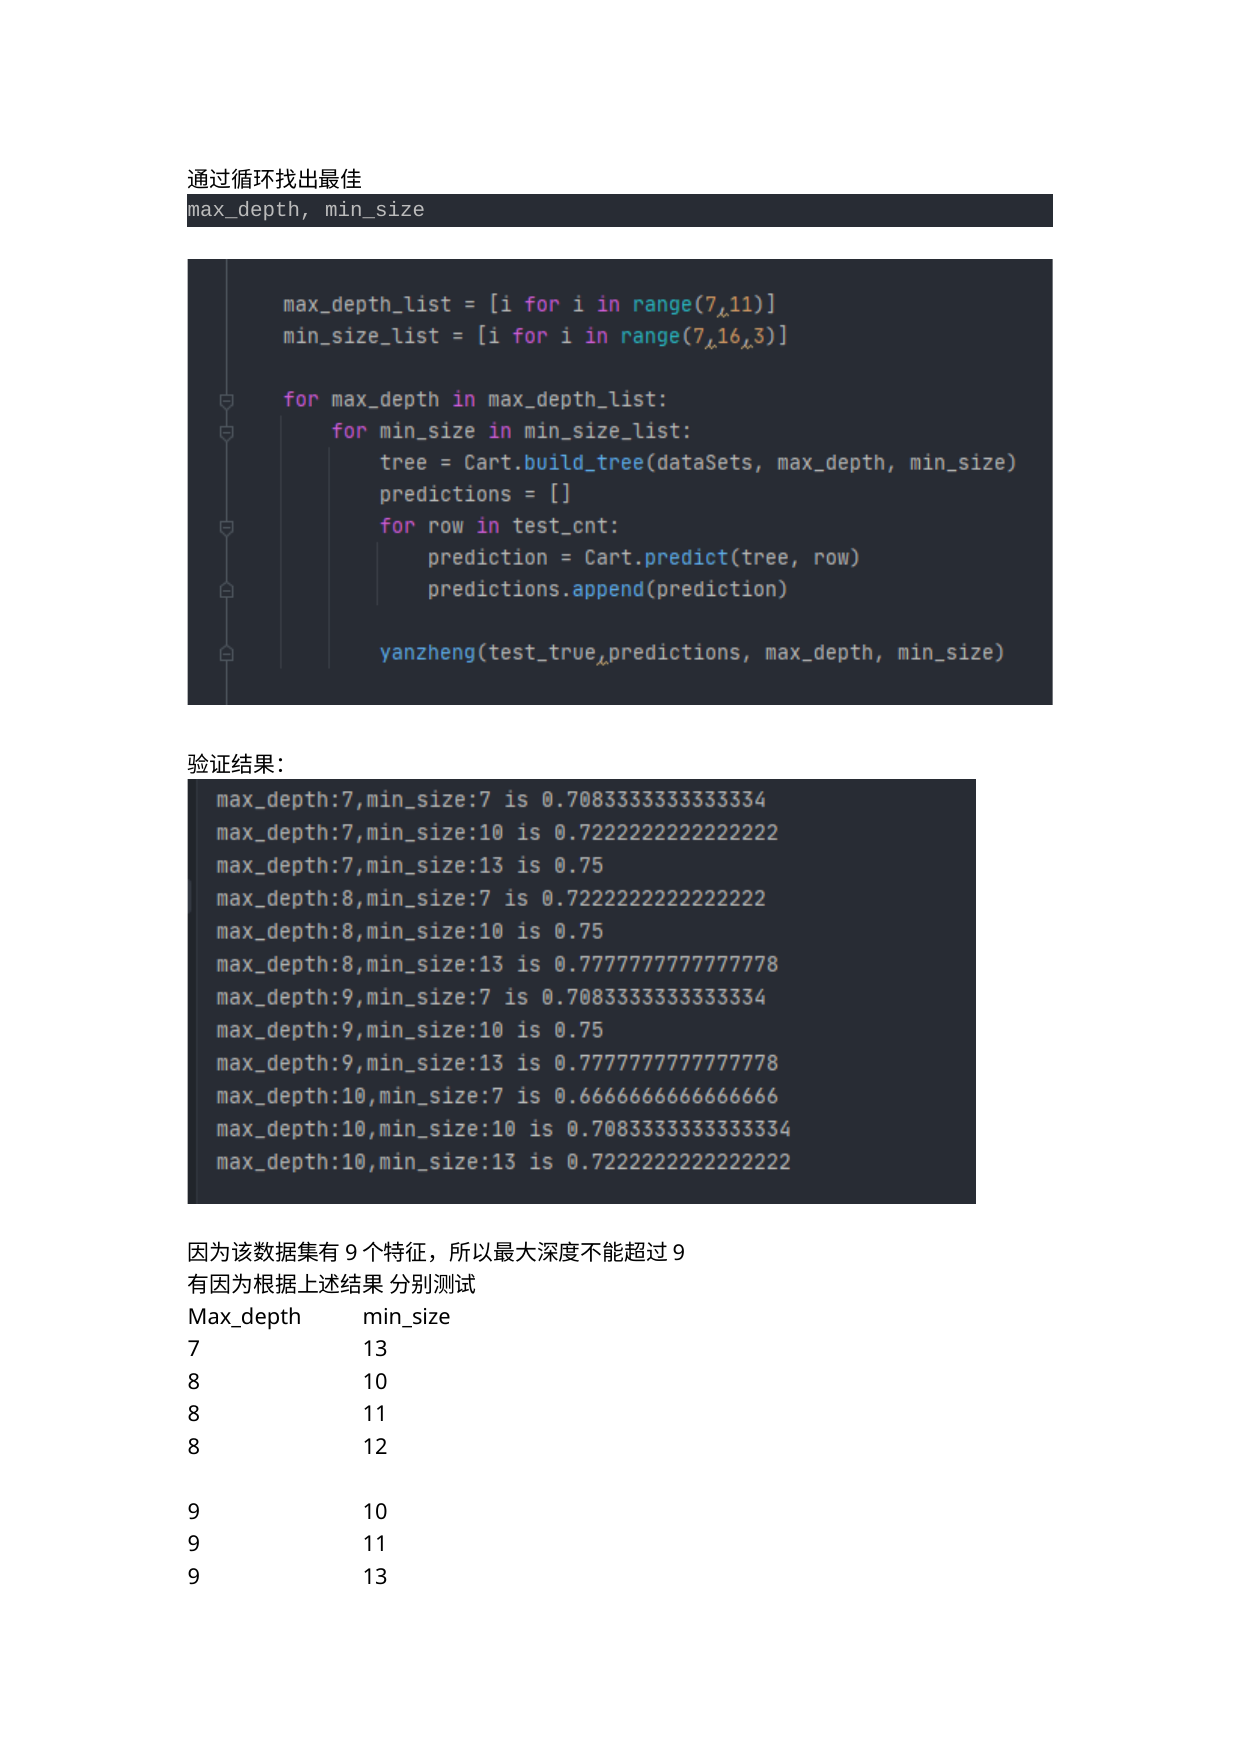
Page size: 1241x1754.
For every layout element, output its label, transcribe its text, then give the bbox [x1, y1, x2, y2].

text 8 11 [187, 1397, 1053, 1429]
text 因为该数据集有9个特征，所以最大深度不能超过9 [187, 1234, 1053, 1267]
picture [187, 259, 1053, 705]
text 有因为根据上述结果 分别测试 [187, 1267, 1053, 1299]
text 9 10 [187, 1494, 1053, 1527]
text 通过循环找出最佳 [187, 162, 1053, 194]
text 8 10 [187, 1364, 1053, 1397]
text 8 12 [187, 1429, 1053, 1462]
text Max_depth min_size [187, 1299, 1053, 1332]
picture [187, 779, 976, 1204]
text 验证结果： [187, 747, 1053, 779]
text 7 13 [187, 1332, 1053, 1364]
text 9 11 [187, 1527, 1053, 1559]
text max_depth, min_size [187, 194, 1053, 227]
text 9 13 [187, 1559, 1053, 1592]
